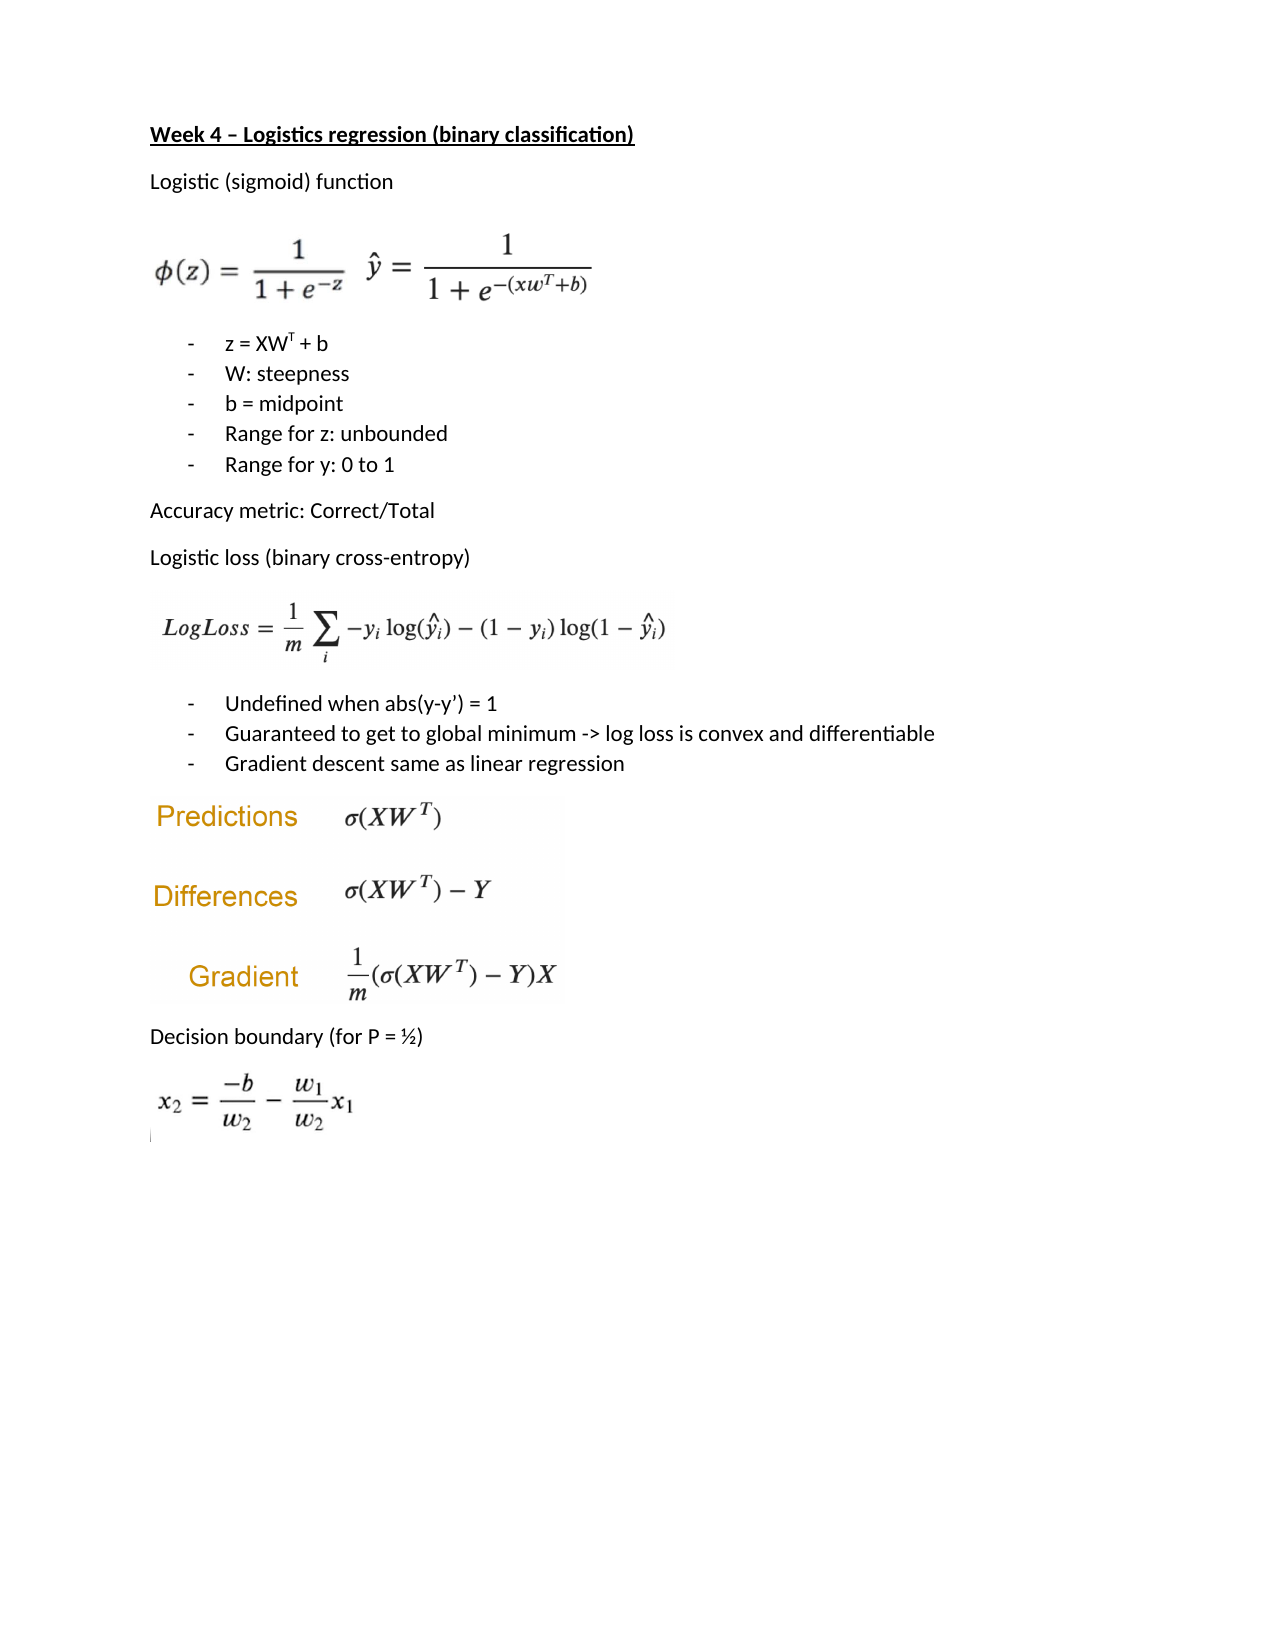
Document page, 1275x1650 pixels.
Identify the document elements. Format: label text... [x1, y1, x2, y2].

text Accuracy metric: Correct/Total [150, 497, 1125, 524]
picture [150, 1069, 365, 1142]
text Logistic loss (binary cross-entropy) [150, 543, 1125, 571]
list Gradient descent same as linear regression [187, 749, 1125, 777]
list Guaranteed to get to global minimum -> log loss is convex and differentiable [187, 719, 1125, 747]
list W: steepness [187, 359, 1125, 387]
text Logistic (sigmoid) function [150, 167, 1125, 195]
list Undefined when abs(y-y’) = 1 [187, 689, 1125, 717]
list Range for z: unbounded [187, 419, 1125, 447]
list b = midpoint [187, 389, 1125, 417]
picture [150, 796, 565, 1004]
text Week 4 – Logistics regression (binary classification) [150, 120, 1125, 148]
list z = XWT + b [187, 329, 1125, 357]
picture [150, 590, 676, 670]
list Range for y: 0 to 1 [187, 450, 1125, 478]
picture [150, 213, 615, 310]
text Decision boundary (for P = ½) [150, 1022, 1125, 1050]
